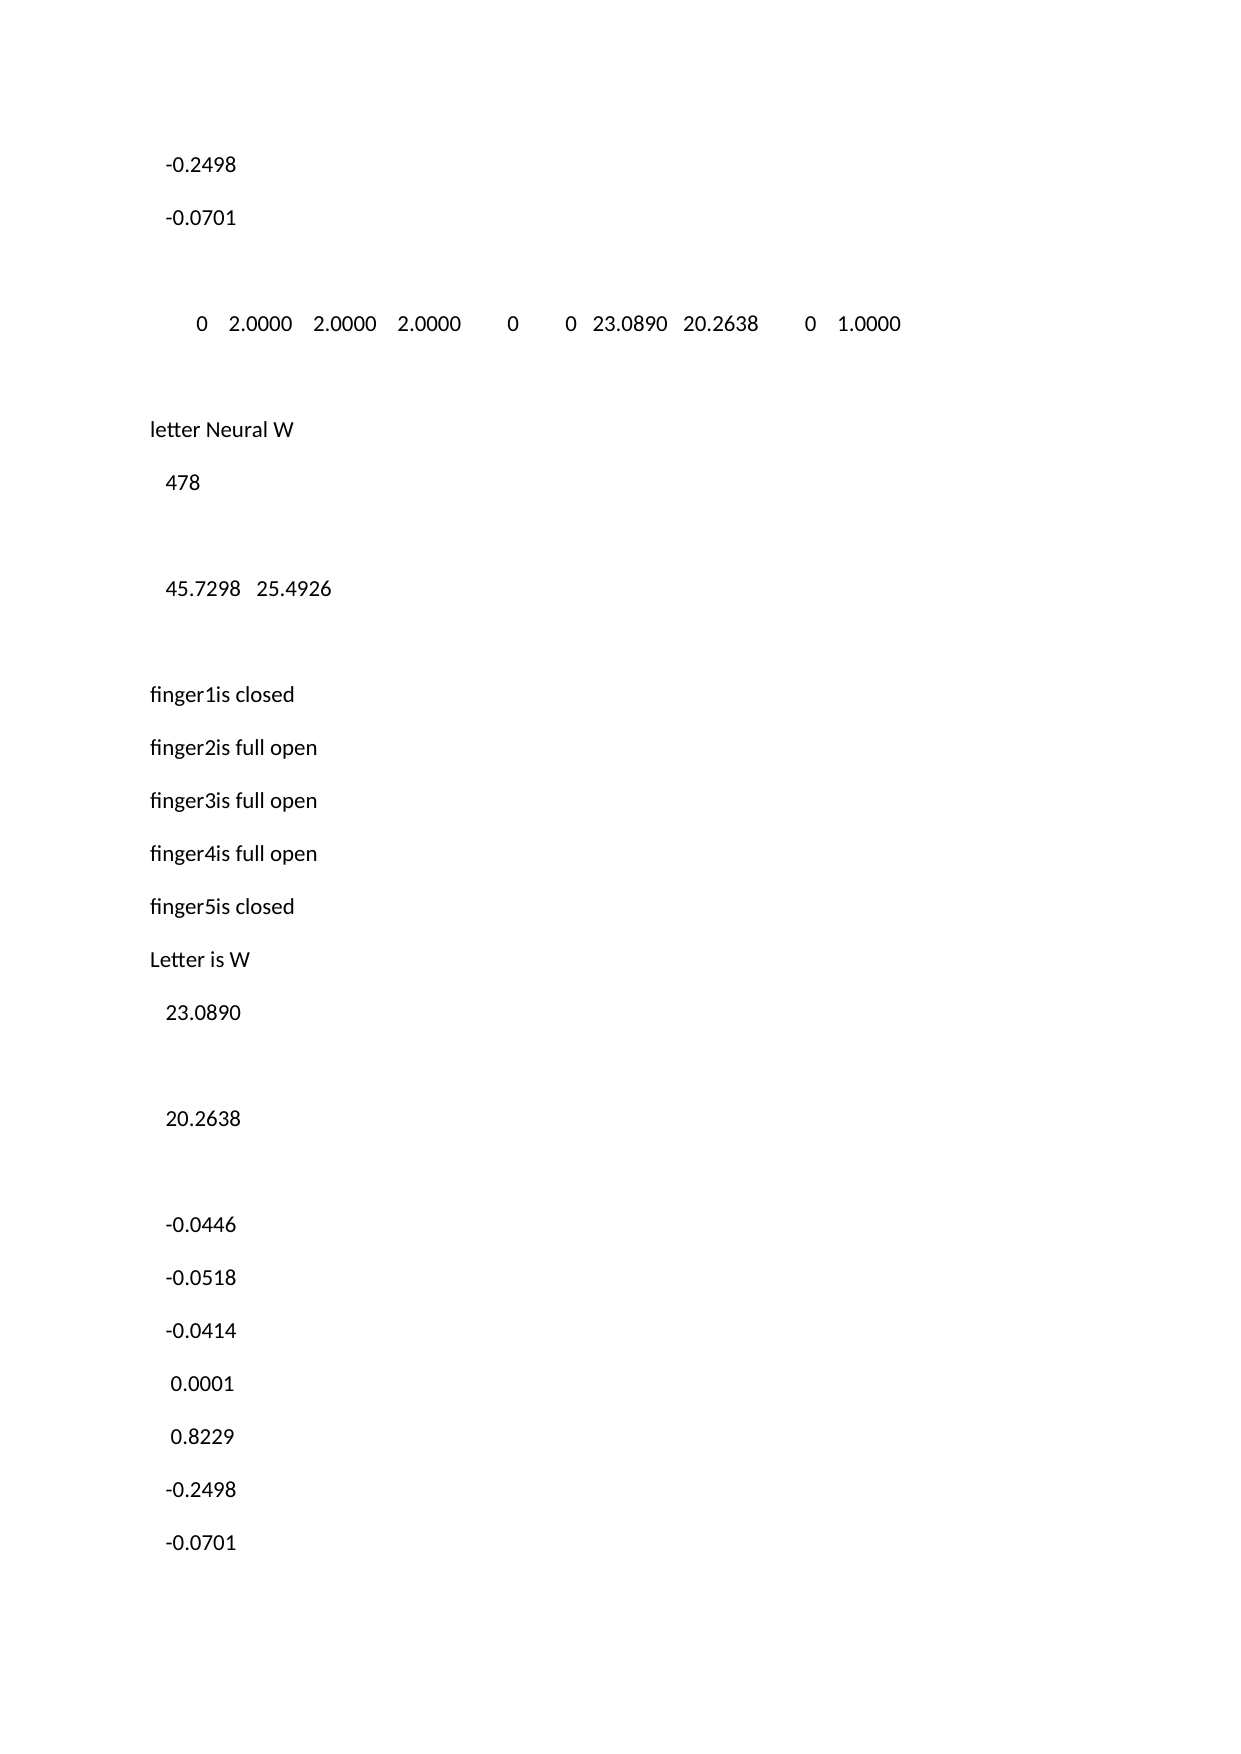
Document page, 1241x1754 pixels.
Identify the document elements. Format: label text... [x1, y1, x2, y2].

text finger1is closed [150, 680, 1090, 708]
text 20.2638 [150, 1104, 1090, 1132]
text 45.7298 25.4926 [150, 574, 1090, 602]
text -0.0414 [150, 1316, 1090, 1344]
text 0.0001 [150, 1369, 1090, 1397]
text -0.0446 [150, 1210, 1090, 1238]
text -0.2498 [150, 150, 1090, 178]
text 23.0890 [150, 998, 1090, 1026]
text 478 [150, 468, 1090, 496]
text -0.0701 [150, 203, 1090, 231]
text finger2is full open [150, 733, 1090, 761]
text Letter is W [150, 945, 1090, 973]
text finger3is full open [150, 786, 1090, 814]
text 0 2.0000 2.0000 2.0000 0 0 23.0890 20.2638 0 1.0000 [150, 309, 1090, 337]
text finger4is full open [150, 839, 1090, 867]
text -0.0518 [150, 1263, 1090, 1291]
text 0.8229 [150, 1422, 1090, 1451]
text finger5is closed [150, 892, 1090, 920]
text -0.2498 [150, 1476, 1090, 1503]
text -0.0701 [150, 1528, 1090, 1557]
text letter Neural W [150, 415, 1090, 443]
